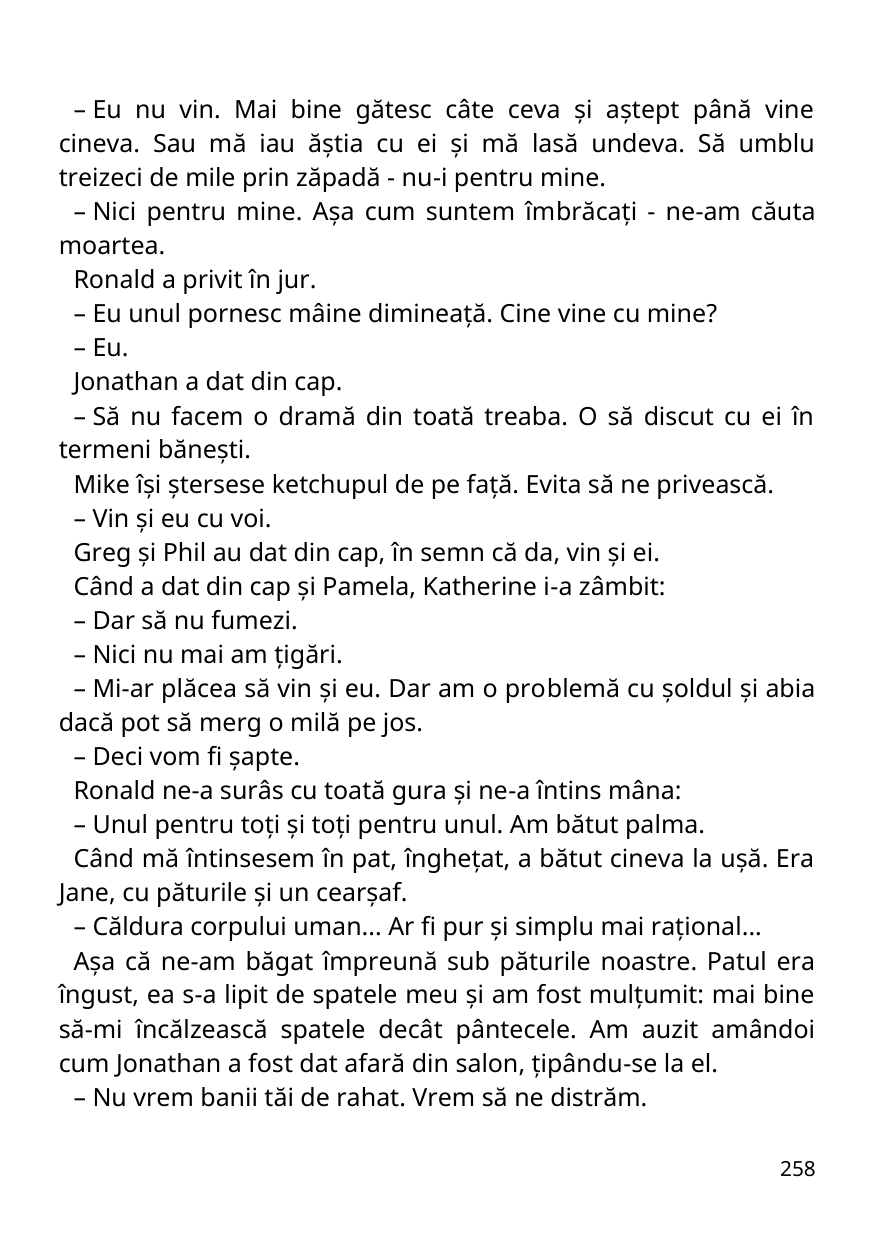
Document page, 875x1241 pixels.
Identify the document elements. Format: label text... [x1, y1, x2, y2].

text Mike îşi ştersese ketchupul de pe faţă. Evita să ne privească. [58, 466, 816, 500]
text Când mă întinsesem în pat, îngheţat, a bătut cineva la uşă. Era Jane, cu păturile şi un cearşaf. [58, 841, 816, 909]
text – Să nu facem o dramă din toată treaba. O să discut cu ei în termeni băneşti. [58, 398, 816, 466]
text – Căldura corpului uman... Ar fi pur şi simplu mai raţional... [58, 909, 816, 943]
text – Unul pentru toţi şi toţi pentru unul. Am bătut palma. [58, 807, 816, 841]
text Greg şi Phil au dat din cap, în semn că da, vin şi ei. [58, 534, 816, 568]
text – Dar să nu fumezi. [58, 602, 816, 637]
text Aşa că ne-am băgat împreună sub păturile noastre. Patul era îngust, ea s-a lipit de spatele meu şi am fost mulţumit: mai bine să-mi încălzească spatele decât pântecele. Am auzit amândoi cum Jonathan a fost dat afară din salon, ţipându-se la el. [58, 943, 816, 1079]
text – Eu nu vin. Mai bine gătesc câte ceva şi aştept până vine cineva. Sau mă iau ăştia cu ei şi mă lasă undeva. Să umblu treizeci de mile prin zăpadă - nu-i pentru mine. [58, 92, 816, 194]
text – Mi-ar plăcea să vin şi eu. Dar am o problemă cu şoldul şi abia dacă pot să merg o milă pe jos. [58, 671, 816, 739]
text – Nu vrem banii tăi de rahat. Vrem să ne distrăm. [58, 1079, 816, 1113]
text – Eu. [58, 330, 816, 364]
text Ronald ne-a surâs cu toată gura şi ne-a întins mâna: [58, 773, 816, 807]
text Jonathan a dat din cap. [58, 364, 816, 398]
text – Eu unul pornesc mâine dimineaţă. Cine vine cu mine? [58, 296, 816, 330]
text Când a dat din cap şi Pamela, Katherine i-a zâmbit: [58, 568, 816, 602]
text – Nici nu mai am ţigări. [58, 637, 816, 671]
text – Nici pentru mine. Aşa cum suntem îmbrăcaţi - ne-am căuta moartea. [58, 194, 816, 262]
text – Deci vom fi şapte. [58, 739, 816, 773]
text Ronald a privit în jur. [58, 262, 816, 296]
text – Vin şi eu cu voi. [58, 500, 816, 534]
